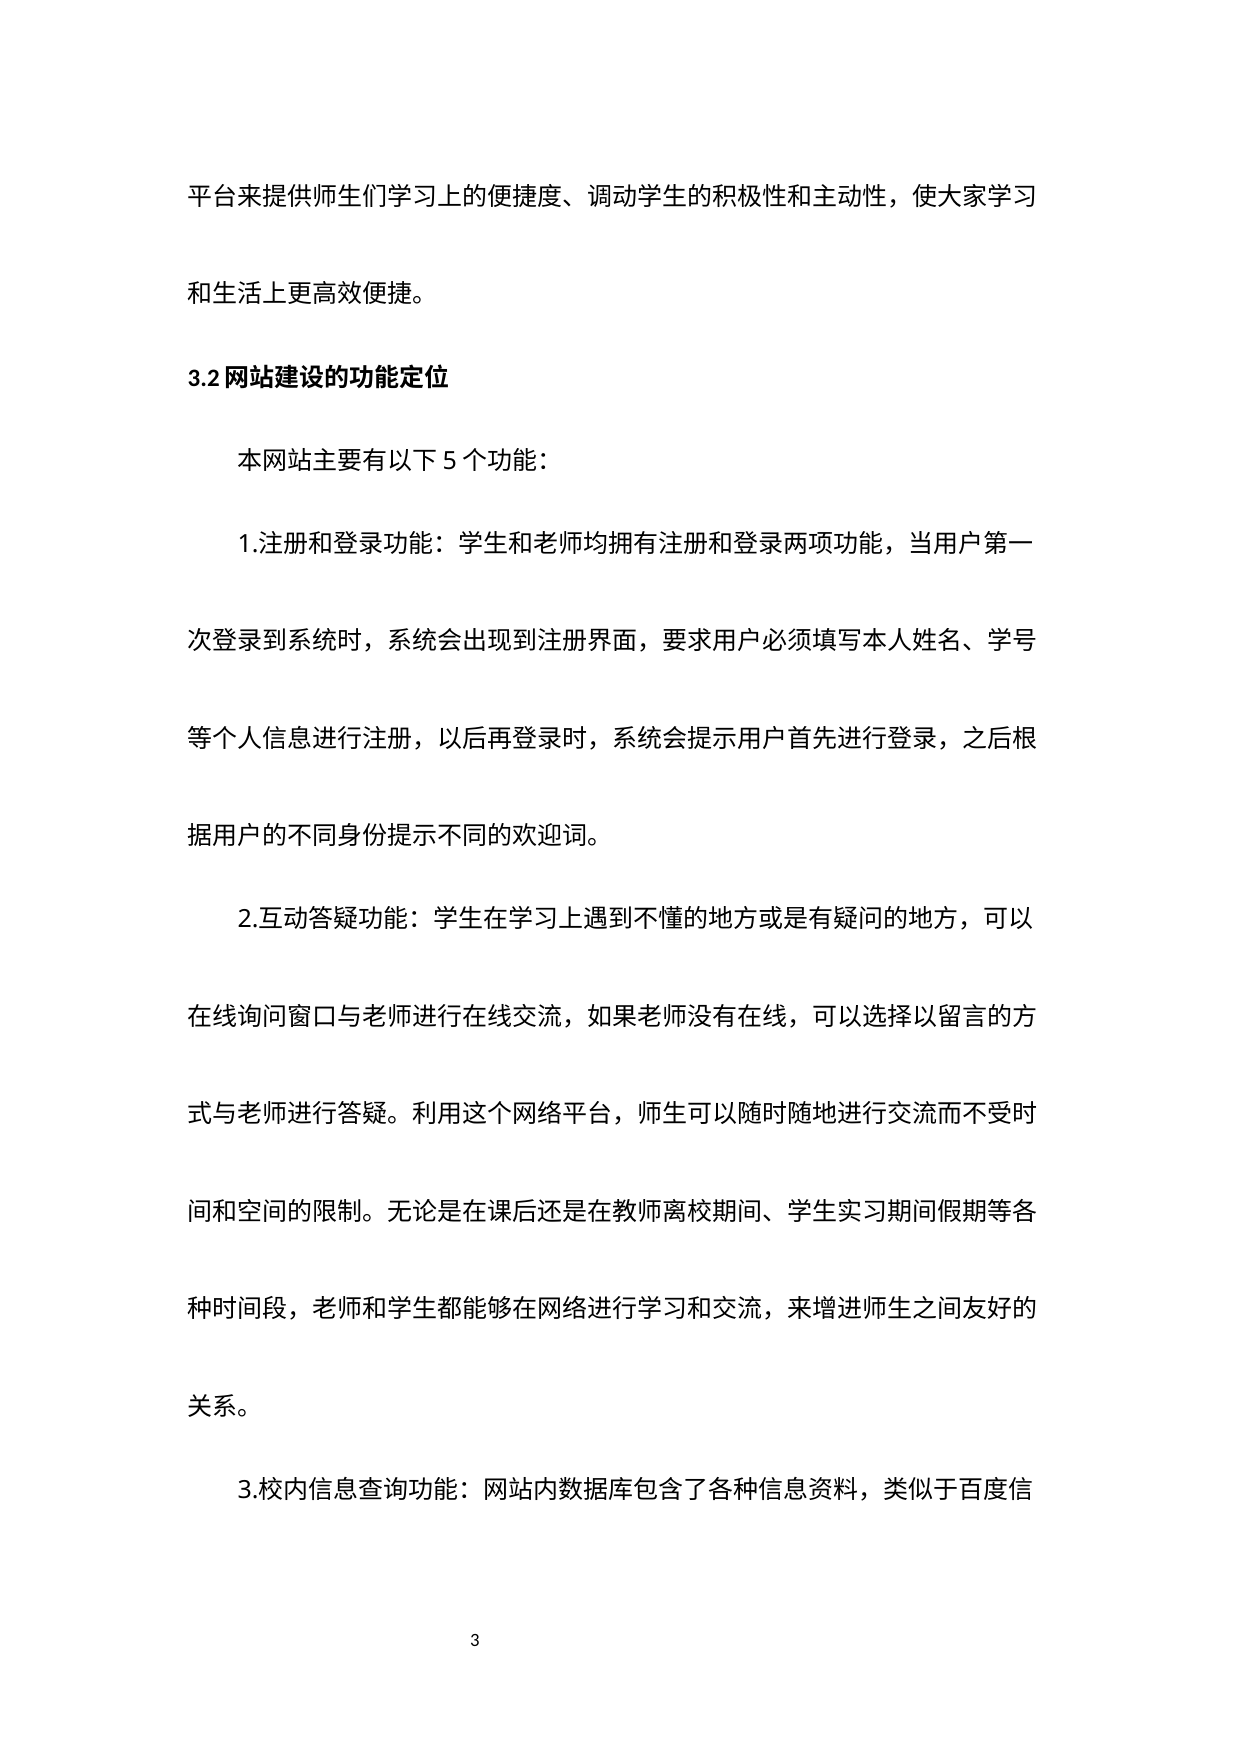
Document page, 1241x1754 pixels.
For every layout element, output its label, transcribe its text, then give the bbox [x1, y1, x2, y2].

list 1.注册和登录功能：学生和老师均拥有注册和登录两项功能，当用户第一次登录到系统时，系统会出现到注册界面，要求用户必须填写本人姓名、学号等个人信息进行注册，以后再登录时，系统会提示用户首先进行登录，之后根据用户的不同身份提示不同的欢迎词。 [187, 509, 1053, 866]
list 本网站主要有以下5个功能： [187, 426, 1053, 491]
list 3.2网站建设的功能定位 [187, 343, 1053, 408]
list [187, 1455, 1053, 1520]
list 2.互动答疑功能：学生在学习上遇到不懂的地方或是有疑问的地方，可以在线询问窗口与老师进行在线交流，如果老师没有在线，可以选择以留言的方式与老师进行答疑。利用这个网络平台，师生可以随时随地进行交流而不受时间和空间的限制。无论是在课后还是在教师离校期间、学生实习期间假期等各种时间段，老师和学生都能够在网络进行学习和交流，来增进师生之间友好的关系。 [187, 884, 1053, 1437]
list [187, 162, 1053, 324]
